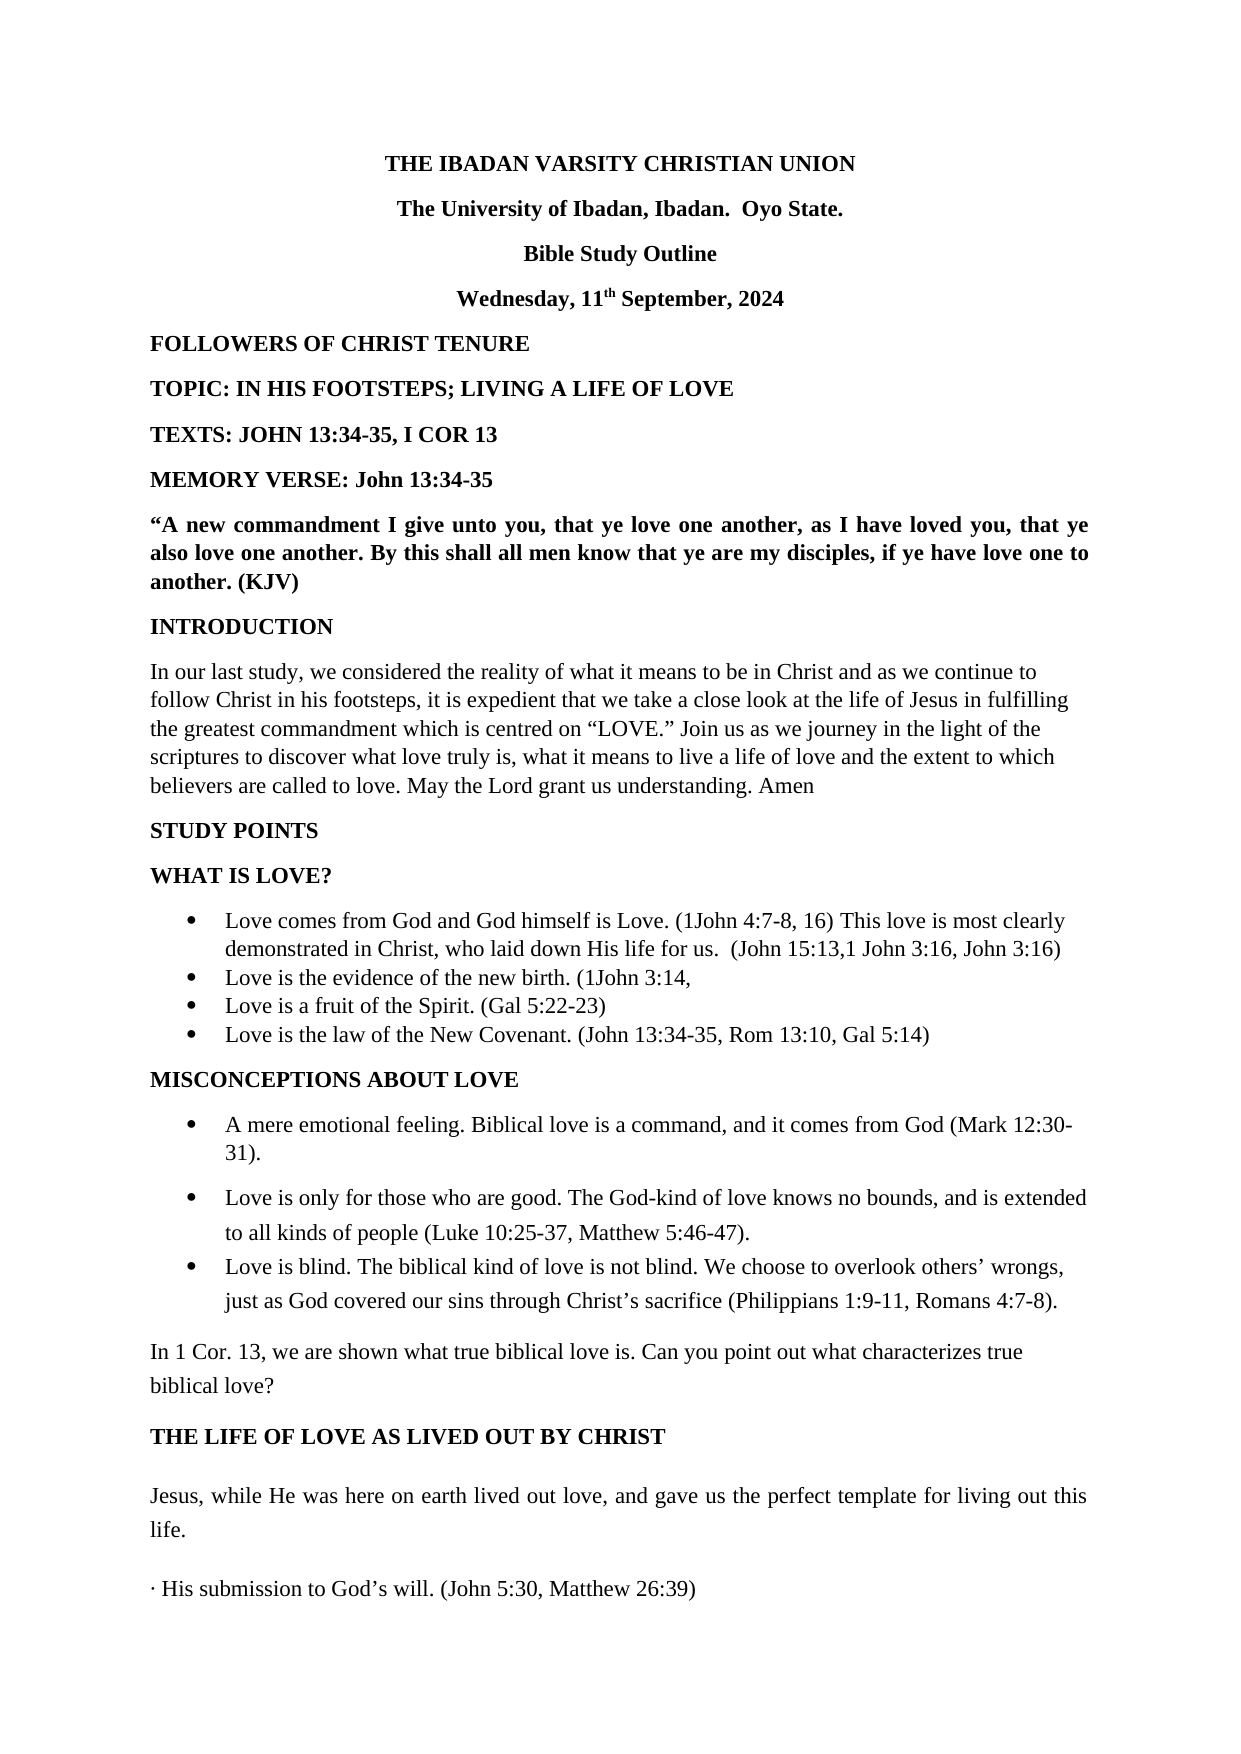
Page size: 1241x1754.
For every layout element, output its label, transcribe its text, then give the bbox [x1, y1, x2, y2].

text Jesus, while He was here on earth lived out love, and gave us the perfect template for living out this life. [150, 1482, 1090, 1542]
text “A new commandment I give unto you, that ye love one another, as I have loved you, that ye also love one another. By this shall all men know that ye are my disciples, if ye have love one to another. (KJV) [150, 511, 1090, 594]
text Bible Study Outline [150, 240, 1090, 267]
list Love is the evidence of the new birth. (1John 3:14, [187, 964, 1090, 990]
list Love is the law of the New Covenant. (John 13:34-35, Rom 13:10, Gal 5:14) [187, 1021, 1090, 1047]
list Love is only for those who are good. The God-kind of love knows no bounds, and is extended to all kinds of people (Luke 10:25-37, Matthew 5:46-47). [187, 1184, 1090, 1245]
text INTRODUCTION [150, 613, 1090, 639]
text In our last study, we considered the reality of what it means to be in Christ and as we continue to follow Christ in his footsteps, it is expedient that we take a close look at the life of Jesus in fulfilling the greatest commandment which is centred on “LOVE.” Join us as we journey in the light of the scriptures to discover what love truly is, what it means to live a life of love and the extent to which believers are called to love. May the Lord grant us understanding. Amen [150, 658, 1090, 798]
text Wednesday, 11th September, 2024 [150, 285, 1090, 312]
text MEMORY VERSE: John 13:34-35 [150, 466, 1090, 492]
list Love is a fruit of the Spirit. (Gal 5:22-23) [187, 992, 1090, 1019]
text STUDY POINTS [150, 817, 1090, 843]
text TEXTS: JOHN 13:34-35, I COR 13 [150, 421, 1090, 447]
list In 1 Cor. 13, we are shown what true biblical love is. Can you point out what characterizes true biblical love? [150, 1338, 1090, 1398]
list Love comes from God and God himself is Love. (1John 4:7-8, 16) This love is most clearly demonstrated in Christ, who laid down His life for us. (John 15:13,1 John 3:16, John 3:16) [187, 907, 1090, 962]
list A mere emotional feeling. Biblical love is a command, and it comes from God (Mark 12:30-31). [187, 1111, 1090, 1166]
text MISCONCEPTIONS ABOUT LOVE [150, 1066, 1090, 1092]
text ∙ His submission to God’s will. (John 5:30, Matthew 26:39) [150, 1575, 1090, 1602]
text WHAT IS LOVE? [150, 862, 1090, 888]
text The University of Ibadan, Ibadan. Oyo State. [150, 195, 1090, 221]
text TOPIC: IN HIS FOOTSTEPS; LIVING A LIFE OF LOVE [150, 376, 1090, 402]
text THE IBADAN VARSITY CHRISTIAN UNION [150, 150, 1090, 176]
text THE LIFE OF LOVE AS LIVED OUT BY CHRIST [150, 1423, 1090, 1449]
text FOLLOWERS OF CHRIST TENURE [150, 330, 1090, 357]
list Love is blind. The biblical kind of love is not blind. We choose to overlook others’ wrongs, just as God covered our sins through Christ’s sacrifice (Philippians 1:9-11, Romans 4:7-8). [187, 1253, 1090, 1313]
